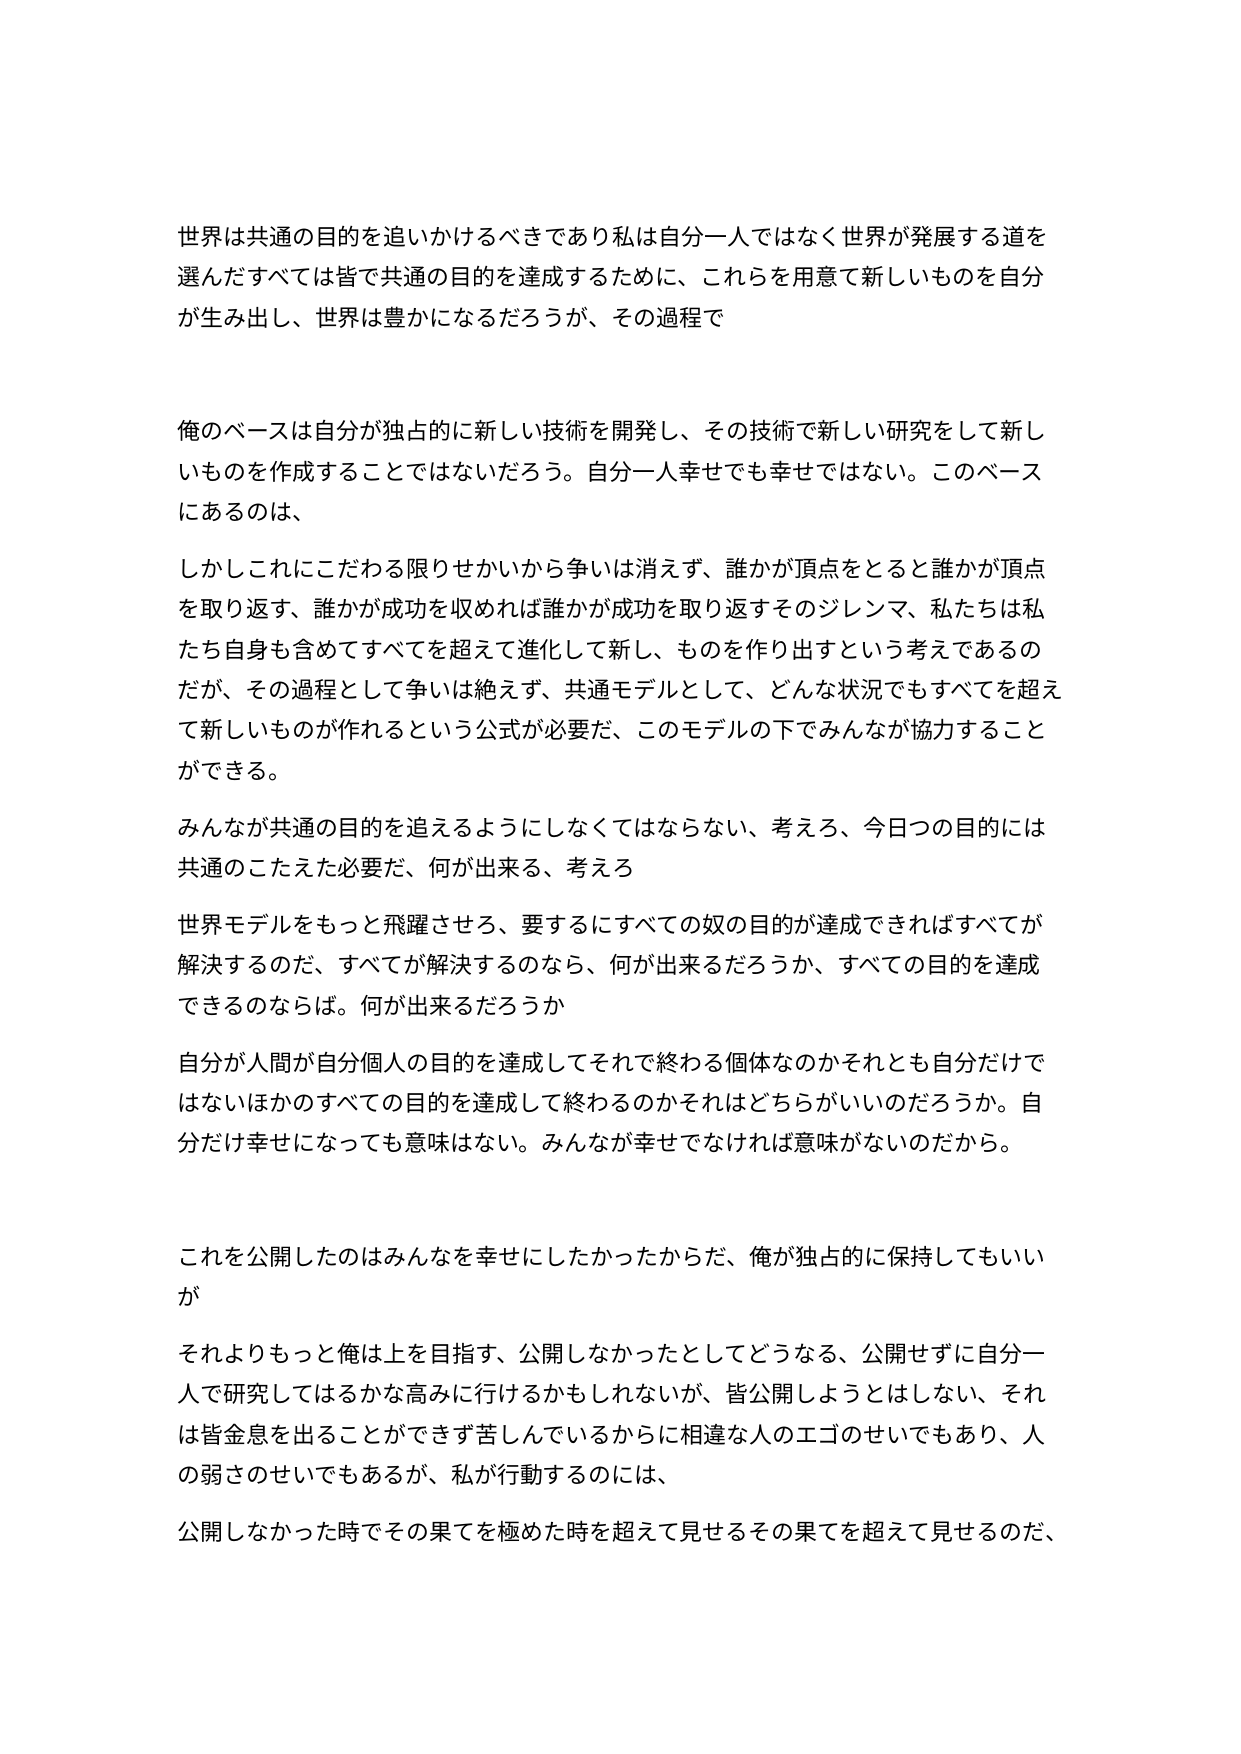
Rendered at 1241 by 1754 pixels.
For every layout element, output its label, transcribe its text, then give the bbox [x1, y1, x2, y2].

text これを公開したのはみんなを幸せにしたかったからだ、俺が独占的に保持してもいいが [177, 1237, 1063, 1314]
text 自分が人間が自分個人の目的を達成してそれで終わる個体なのかそれとも自分だけではないほかのすべての目的を達成して終わるのかそれはどちらがいいのだろうか。自分だけ幸せになっても意味はない。みんなが幸せでなければ意味がないのだから。 [177, 1042, 1063, 1161]
text みんなが共通の目的を追えるようにしなくてはならない、考えろ、今日つの目的には共通のこたえた必要だ、何が出来る、考えろ [177, 807, 1063, 885]
text 世界は共通の目的を追いかけるべきであり私は自分一人ではなく世界が発展する道を選んだすべては皆で共通の目的を達成するために、これらを用意て新しいものを自分が生み出し、世界は豊かになるだろうが、その過程で [177, 217, 1063, 335]
text それよりもっと俺は上を目指す、公開しなかったとしてどうなる、公開せずに自分一人で研究してはるかな高みに行けるかもしれないが、皆公開しようとはしない、それは皆金息を出ることができず苦しんでいるからに相違な人のエゴのせいでもあり、人の弱さのせいでもあるが、私が行動するのには、 [177, 1334, 1063, 1492]
text 世界モデルをもっと飛躍させろ、要するにすべての奴の目的が達成できればすべてが解決するのだ、すべてが解決するのなら、何が出来るだろうか、すべての目的を達成できるのならば。何が出来るだろうか [177, 905, 1063, 1023]
text 俺のベースは自分が独占的に新しい技術を開発し、その技術で新しい研究をして新しいものを作成することではないだろう。自分一人幸せでも幸せではない。このベースにあるのは、 [177, 411, 1063, 529]
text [177, 1512, 1063, 1549]
text しかしこれにこだわる限りせかいから争いは消えず、誰かが頂点をとると誰かが頂点を取り返す、誰かが成功を収めれば誰かが成功を取り返すそのジレンマ、私たちは私たち自身も含めてすべてを超えて進化して新し、ものを作り出すという考えであるのだが、その過程として争いは絶えず、共通モデルとして、どんな状況でもすべてを超えて新しいものが作れるという公式が必要だ、このモデルの下でみんなが協力することができる。 [177, 549, 1063, 788]
